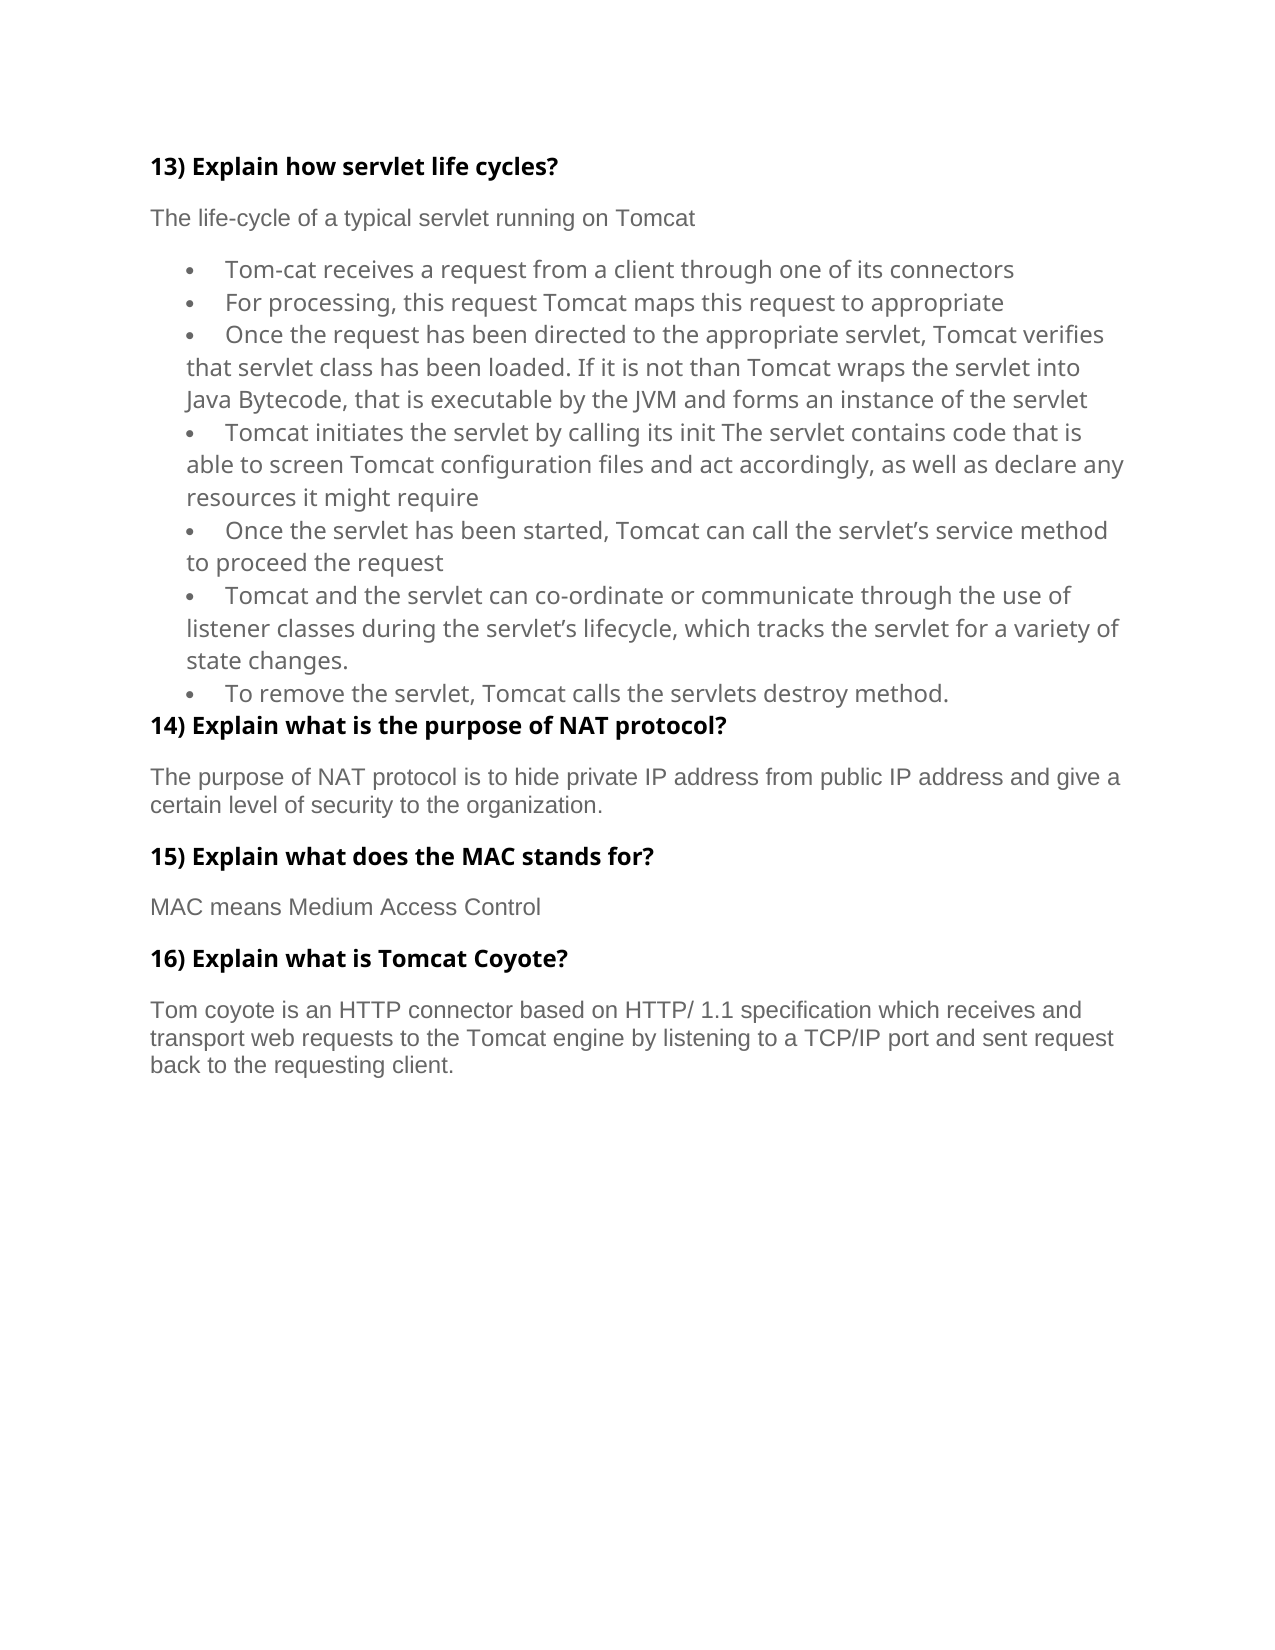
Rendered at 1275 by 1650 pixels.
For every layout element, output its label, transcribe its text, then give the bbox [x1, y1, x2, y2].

list Once the request has been directed to the appropriate servlet, Tomcat verifies that servlet class has been loaded. If it is not than Tomcat wraps the servlet into Java Bytecode, that is executable by the JVM and forms an instance of the servlet [186, 318, 1125, 416]
list Once the servlet has been started, Tomcat can call the servlet’s service method to proceed the request [186, 513, 1125, 579]
text Tom coyote is an HTTP connector based on HTTP/ 1.1 specification which receives and transport web requests to the Tomcat engine by listening to a TCP/IP port and sent request back to the requesting client. [150, 996, 1125, 1079]
list Tom-cat receives a request from a client through one of its connectors [186, 253, 1125, 285]
text 14) Explain what is the purpose of NAT protocol? [150, 709, 1125, 742]
text 13) Explain how servlet life cycles? [150, 150, 1125, 183]
list Tomcat and the servlet can co-ordinate or communicate through the use of listener classes during the servlet’s lifecycle, which tracks the servlet for a variety of state changes. [186, 579, 1125, 677]
list For processing, this request Tomcat maps this request to appropriate [186, 285, 1125, 318]
text 16) Explain what is Tomcat Coyote? [150, 942, 1125, 975]
text 15) Explain what does the MAC stands for? [150, 839, 1125, 872]
text MAC means Medium Access Control [150, 893, 1125, 921]
list To remove the servlet, Tomcat calls the servlets destroy method. [186, 677, 1125, 709]
text The purpose of NAT protocol is to hide private IP address from public IP address and give a certain level of security to the organization. [150, 763, 1125, 818]
list Tomcat initiates the servlet by calling its init The servlet contains code that is able to screen Tomcat configuration files and act accordingly, as well as declare any resources it might require [186, 416, 1125, 513]
text The life-cycle of a typical servlet running on Tomcat [150, 204, 1125, 231]
